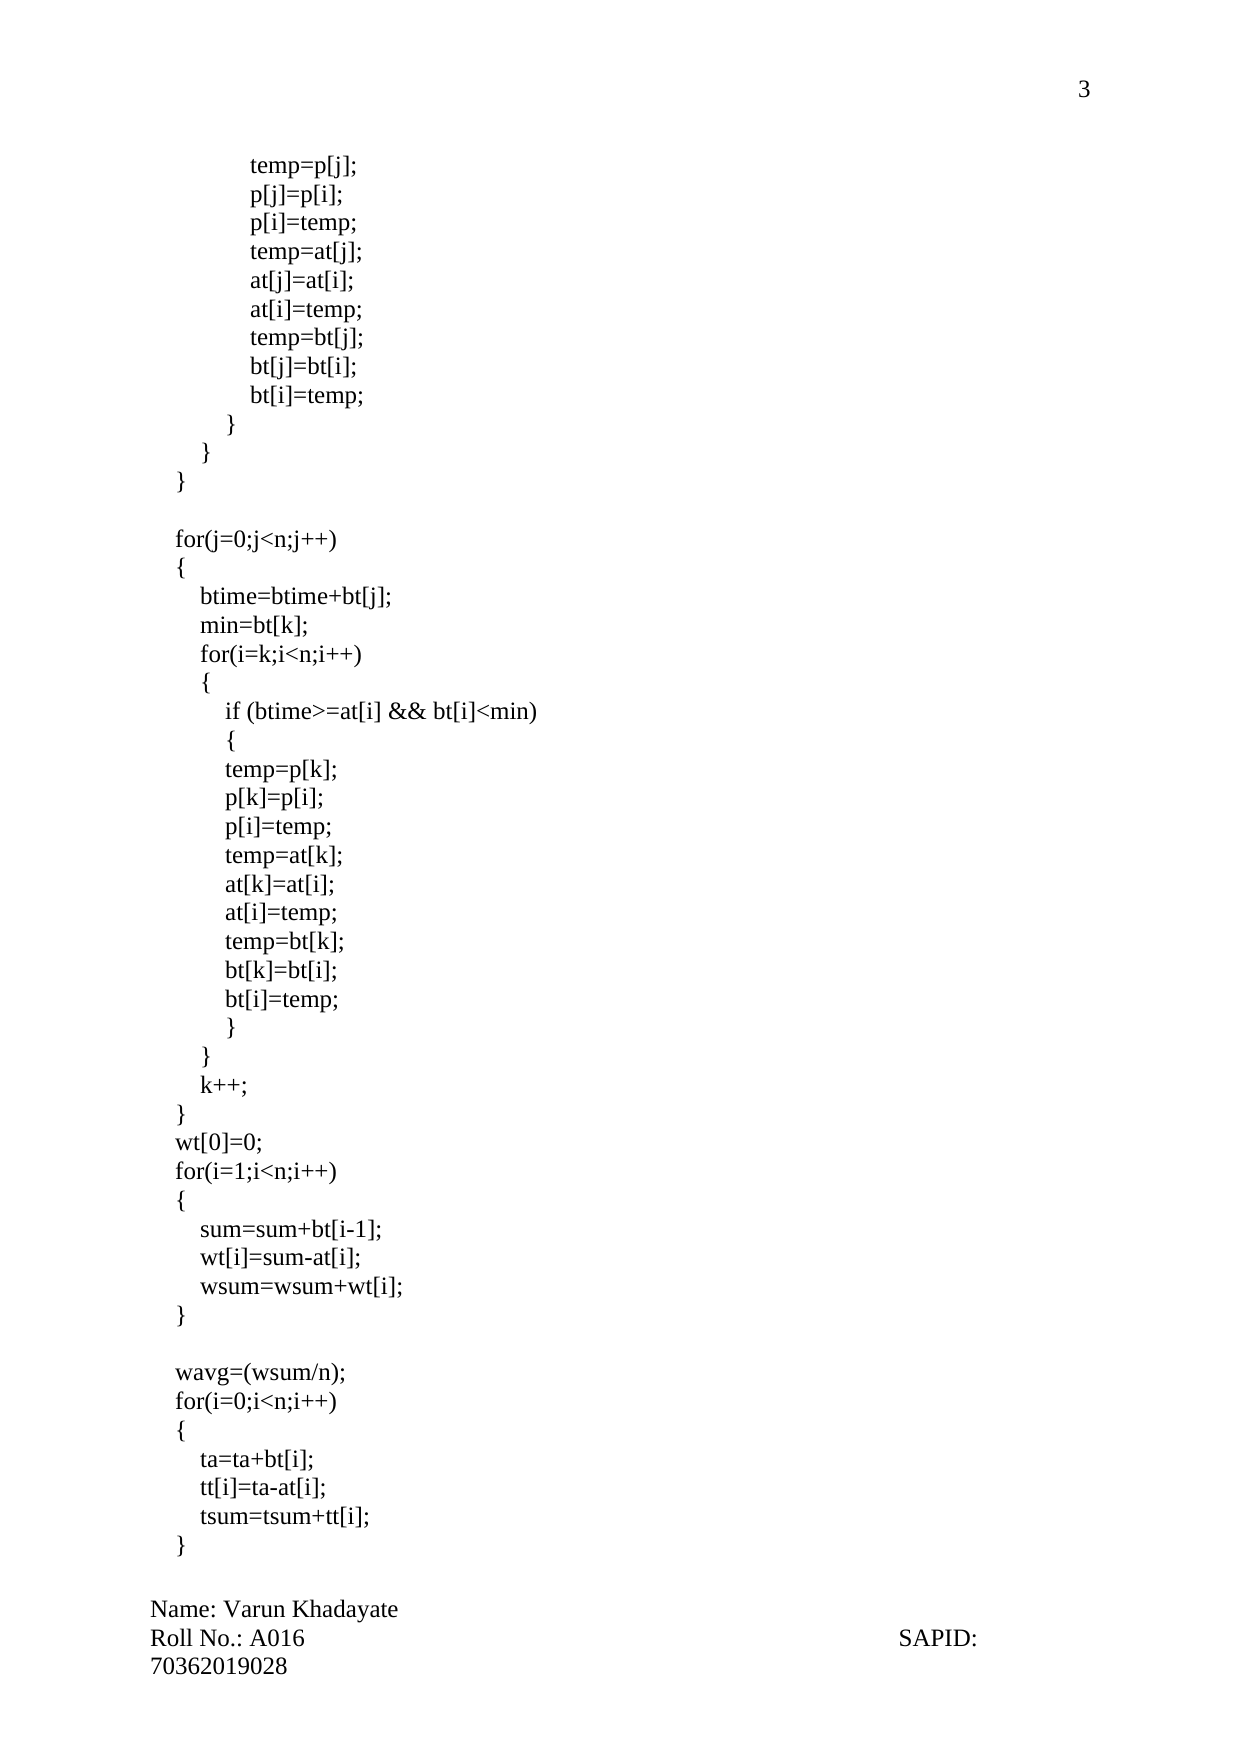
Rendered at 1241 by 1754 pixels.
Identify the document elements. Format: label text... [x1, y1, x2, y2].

text btime=btime+bt[j]; [150, 581, 1090, 610]
text at[j]=at[i]; [150, 265, 1090, 294]
text temp=p[j]; [150, 150, 1090, 179]
text } [150, 409, 1090, 437]
text p[i]=temp; [150, 207, 1090, 236]
text { [150, 1415, 1090, 1444]
text min=bt[k]; [150, 610, 1090, 639]
text { [150, 725, 1090, 754]
text } [150, 1012, 1090, 1041]
text wt[0]=0; [150, 1127, 1090, 1156]
text bt[j]=bt[i]; [150, 351, 1090, 380]
text } [150, 1099, 1090, 1127]
text { [150, 667, 1090, 696]
text k++; [150, 1070, 1090, 1099]
text bt[k]=bt[i]; [150, 955, 1090, 984]
text { [150, 1185, 1090, 1214]
text temp=bt[k]; [150, 926, 1090, 955]
text tsum=tsum+tt[i]; [150, 1501, 1090, 1530]
text p[j]=p[i]; [150, 179, 1090, 207]
text } [150, 1041, 1090, 1070]
text ta=ta+bt[i]; [150, 1444, 1090, 1472]
text { [150, 552, 1090, 581]
text wavg=(wsum/n); [150, 1357, 1090, 1386]
text bt[i]=temp; [150, 380, 1090, 409]
text } [150, 466, 1090, 495]
text bt[i]=temp; [150, 984, 1090, 1012]
text for(j=0;j<n;j++) [150, 524, 1090, 552]
text wsum=wsum+wt[i]; [150, 1271, 1090, 1300]
text sum=sum+bt[i-1]; [150, 1214, 1090, 1242]
text p[i]=temp; [150, 811, 1090, 840]
text temp=p[k]; [150, 754, 1090, 782]
text temp=at[k]; [150, 840, 1090, 869]
text } [150, 1530, 1090, 1559]
text if (btime>=at[i] && bt[i]<min) [150, 696, 1090, 725]
text for(i=1;i<n;i++) [150, 1156, 1090, 1185]
text tt[i]=ta-at[i]; [150, 1472, 1090, 1501]
text } [150, 437, 1090, 466]
text } [150, 1300, 1090, 1329]
text at[i]=temp; [150, 897, 1090, 926]
text wt[i]=sum-at[i]; [150, 1242, 1090, 1271]
text at[i]=temp; [150, 294, 1090, 322]
text temp=bt[j]; [150, 322, 1090, 351]
text for(i=k;i<n;i++) [150, 639, 1090, 667]
text p[k]=p[i]; [150, 782, 1090, 811]
text temp=at[j]; [150, 236, 1090, 265]
text for(i=0;i<n;i++) [150, 1386, 1090, 1415]
text at[k]=at[i]; [150, 869, 1090, 897]
